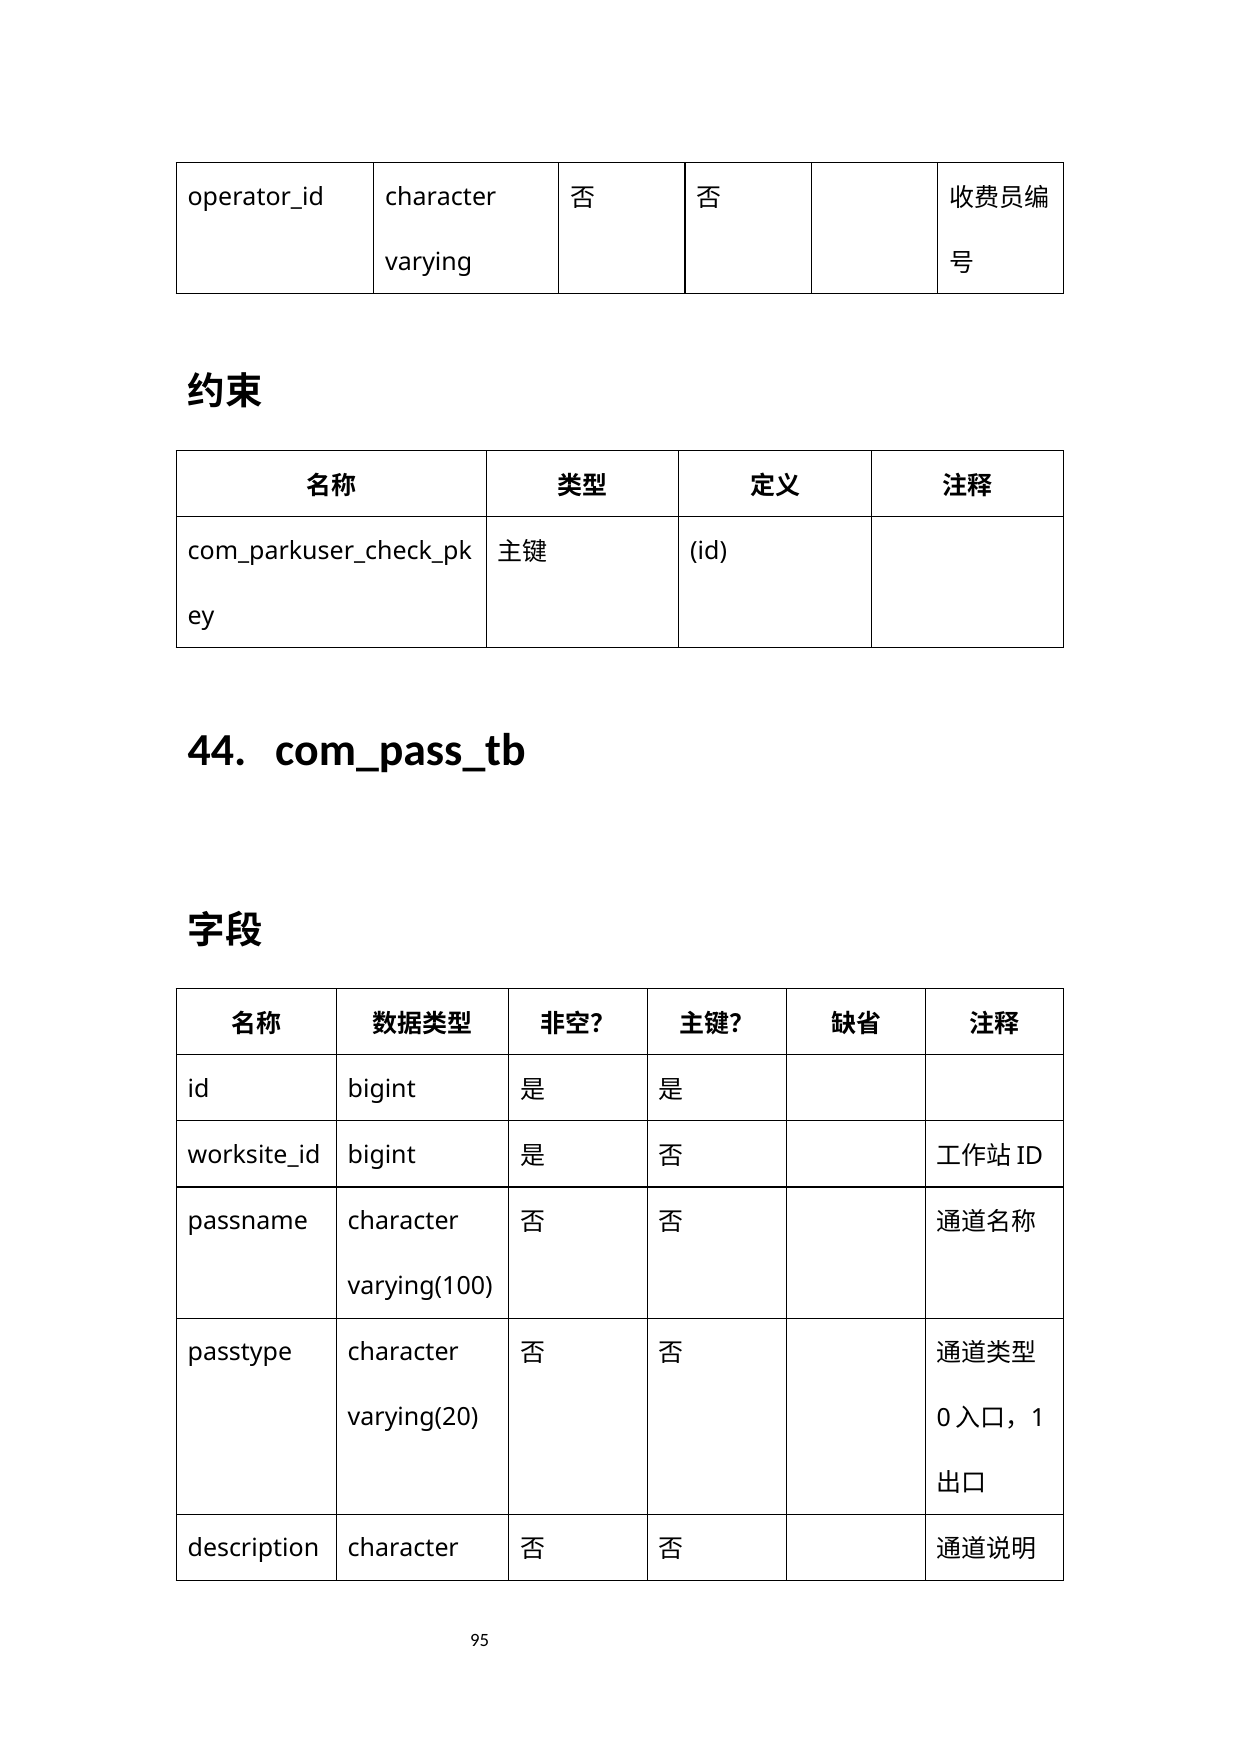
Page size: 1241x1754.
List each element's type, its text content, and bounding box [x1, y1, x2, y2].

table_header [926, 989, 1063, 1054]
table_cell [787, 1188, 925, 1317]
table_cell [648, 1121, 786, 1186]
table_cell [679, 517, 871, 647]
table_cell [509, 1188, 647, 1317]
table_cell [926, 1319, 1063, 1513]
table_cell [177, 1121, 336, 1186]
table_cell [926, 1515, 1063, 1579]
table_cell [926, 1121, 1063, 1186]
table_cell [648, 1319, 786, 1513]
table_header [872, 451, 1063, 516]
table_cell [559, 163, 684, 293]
text 字段 [187, 894, 1053, 959]
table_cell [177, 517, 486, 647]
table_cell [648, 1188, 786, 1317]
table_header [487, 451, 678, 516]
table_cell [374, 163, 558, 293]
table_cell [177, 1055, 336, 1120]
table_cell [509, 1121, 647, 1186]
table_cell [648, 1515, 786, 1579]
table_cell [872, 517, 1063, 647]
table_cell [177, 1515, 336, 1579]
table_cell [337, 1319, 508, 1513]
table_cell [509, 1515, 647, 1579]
subtitle com_pass_tb [187, 716, 1053, 781]
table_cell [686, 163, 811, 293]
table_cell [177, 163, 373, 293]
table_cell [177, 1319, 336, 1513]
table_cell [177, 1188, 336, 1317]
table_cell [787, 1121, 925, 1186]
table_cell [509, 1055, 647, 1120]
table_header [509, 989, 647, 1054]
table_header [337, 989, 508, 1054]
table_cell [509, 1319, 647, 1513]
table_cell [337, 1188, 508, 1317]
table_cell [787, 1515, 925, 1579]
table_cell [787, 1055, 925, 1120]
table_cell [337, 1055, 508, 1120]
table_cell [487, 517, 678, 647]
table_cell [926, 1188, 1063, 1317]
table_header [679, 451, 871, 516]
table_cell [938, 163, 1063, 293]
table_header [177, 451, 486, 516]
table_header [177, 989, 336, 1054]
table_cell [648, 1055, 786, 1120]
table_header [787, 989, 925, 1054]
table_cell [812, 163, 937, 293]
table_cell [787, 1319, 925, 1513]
text 约束 [187, 356, 1053, 421]
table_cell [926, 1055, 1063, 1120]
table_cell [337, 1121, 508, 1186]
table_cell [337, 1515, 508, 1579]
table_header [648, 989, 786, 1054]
